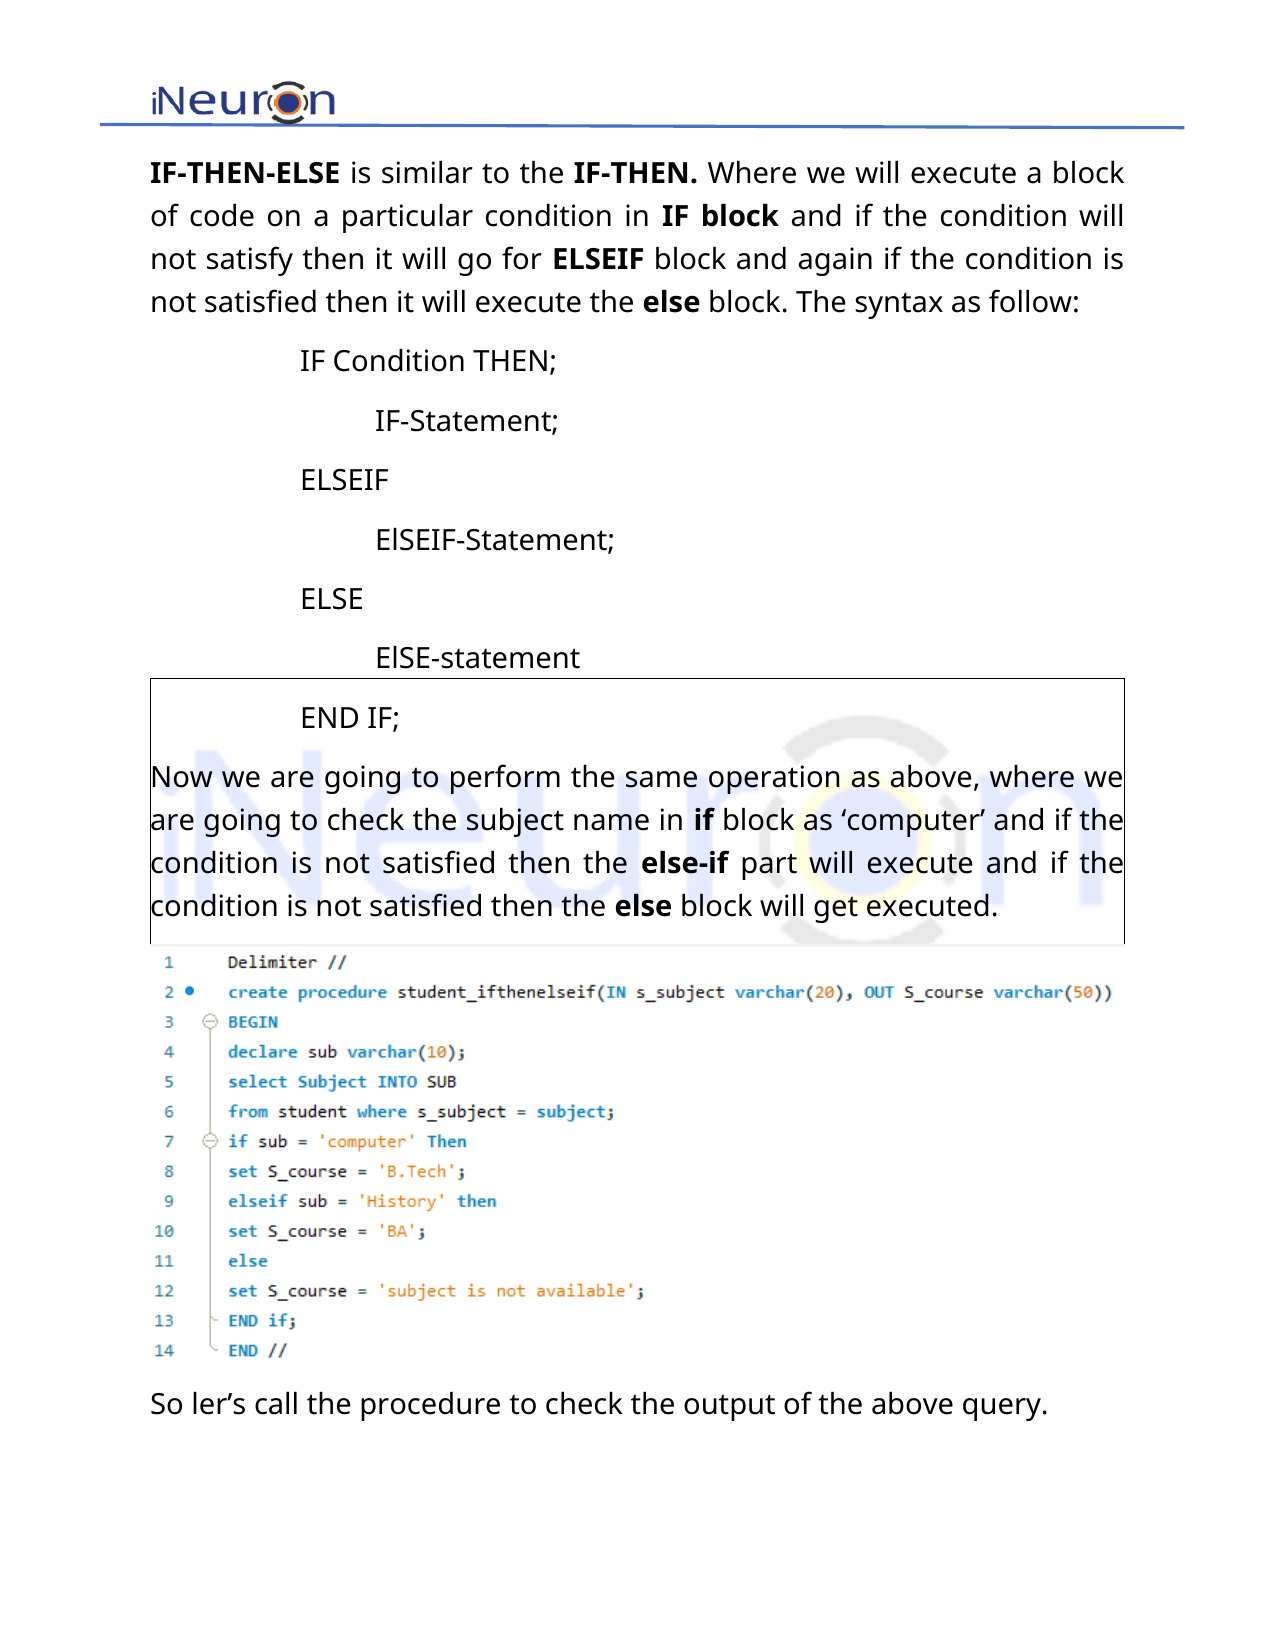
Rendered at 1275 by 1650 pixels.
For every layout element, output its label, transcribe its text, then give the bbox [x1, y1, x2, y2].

text IF-Statement; [150, 400, 1125, 439]
text IF-THEN-ELSE is similar to the IF-THEN. Where we will execute a block of code on a particular condition in IF block and if the condition will not satisfy then it will go for ELSEIF block and again if the condition is not satisfied then it will execute the else block. The syntax as follow: [150, 152, 1125, 321]
text ELSEIF [150, 459, 1125, 499]
text IF Condition THEN; [225, 340, 1125, 380]
text ElSE-statement [150, 638, 1125, 677]
picture [150, 944, 1125, 1365]
text So ler’s call the procedure to check the output of the above query. [150, 1384, 1125, 1423]
text END IF; [150, 697, 1125, 737]
text Now we are going to perform the same operation as above, where we are going to check the subject name in if block as ‘computer’ and if the condition is not satisfied then the else-if part will execute and if the condition is not satisfied then the else block will get executed. [150, 757, 1125, 925]
text ElSEIF-Statement; [150, 519, 1125, 558]
text ELSE [150, 578, 1125, 618]
picture [150, 75, 339, 125]
